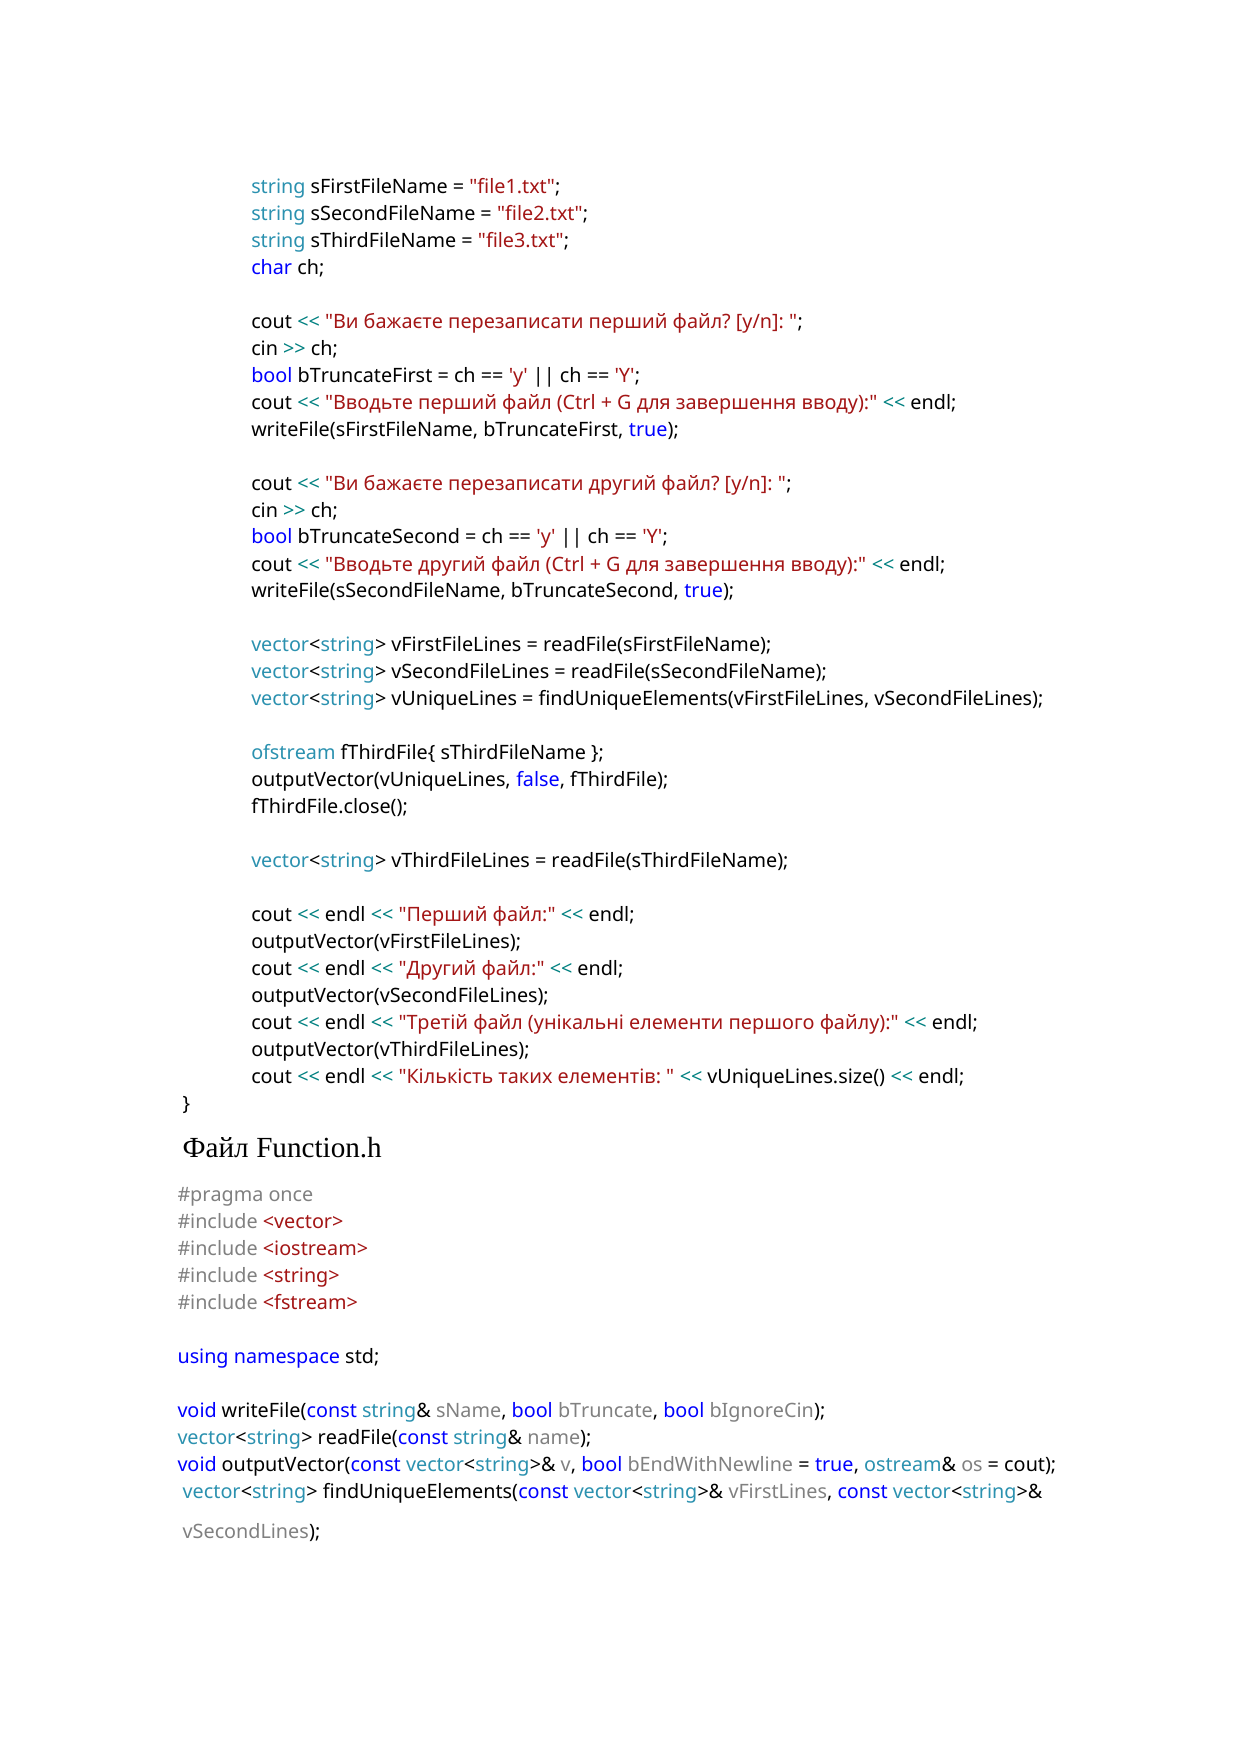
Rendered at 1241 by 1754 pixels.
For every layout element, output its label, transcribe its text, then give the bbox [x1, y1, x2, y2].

text writeFile(sSecondFileName, bTruncateSecond, true); [177, 577, 1152, 604]
text cout << "Вводьте другий файл (Ctrl + G для завершення вводу):" << endl; [177, 550, 1152, 577]
text #include <iostream> [177, 1234, 1152, 1261]
text cout << "Ви бажаєте перезаписати перший файл? [y/n]: "; [177, 307, 1152, 334]
text outputVector(vUniqueLines, false, fThirdFile); [177, 766, 1152, 793]
text string sThirdFileName = "file3.txt"; [177, 226, 1152, 253]
text void writeFile(const string& sName, bool bTruncate, bool bIgnoreCin); [177, 1396, 1152, 1423]
text outputVector(vThirdFileLines); [177, 1035, 1152, 1062]
text #include <string> [177, 1261, 1152, 1288]
text vector<string> vUniqueLines = findUniqueElements(vFirstFileLines, vSecondFileLines); [177, 685, 1152, 712]
text outputVector(vSecondFileLines); [177, 981, 1152, 1008]
text cout << endl << "Другий файл:" << endl; [177, 954, 1152, 981]
text } [182, 1089, 1152, 1116]
text bool bTruncateFirst = ch == 'y' || ch == 'Y'; [177, 361, 1152, 388]
text cout << endl << "Перший файл:" << endl; [177, 901, 1152, 927]
text vector<string> readFile(const string& name); [177, 1423, 1152, 1450]
text vector<string> findUniqueElements(const vector<string>& vFirstLines, const vector<string>& vSecondLines); [182, 1477, 1152, 1544]
text cout << endl << "Третій файл (унікальні елементи першого файлу):" << endl; [177, 1008, 1152, 1035]
text char ch; [177, 253, 1152, 280]
text using namespace std; [177, 1342, 1152, 1369]
text vector<string> vThirdFileLines = readFile(sThirdFileName); [177, 847, 1152, 873]
text fThirdFile.close(); [177, 793, 1152, 819]
text Файл Function.h [182, 1130, 1152, 1163]
text cin >> ch; [177, 334, 1152, 361]
text vector<string> vFirstFileLines = readFile(sFirstFileName); [177, 631, 1152, 658]
text cout << "Вводьте перший файл (Ctrl + G для завершення вводу):" << endl; [177, 388, 1152, 415]
text cout << endl << "Кількість таких елементів: " << vUniqueLines.size() << endl; [177, 1062, 1152, 1089]
text void outputVector(const vector<string>& v, bool bEndWithNewline = true, ostream& os = cout); [177, 1450, 1152, 1477]
text outputVector(vFirstFileLines); [177, 927, 1152, 954]
text #include <fstream> [177, 1288, 1152, 1315]
text writeFile(sFirstFileName, bTruncateFirst, true); [177, 415, 1152, 442]
text #include <vector> [177, 1207, 1152, 1234]
text #pragma once [177, 1180, 1152, 1207]
text string sFirstFileName = "file1.txt"; [177, 172, 1152, 199]
text bool bTruncateSecond = ch == 'y' || ch == 'Y'; [177, 523, 1152, 550]
text vector<string> vSecondFileLines = readFile(sSecondFileName); [177, 658, 1152, 685]
text cin >> ch; [177, 496, 1152, 523]
text cout << "Ви бажаєте перезаписати другий файл? [y/n]: "; [177, 469, 1152, 496]
text string sSecondFileName = "file2.txt"; [177, 199, 1152, 226]
text ofstream fThirdFile{ sThirdFileName }; [177, 739, 1152, 766]
